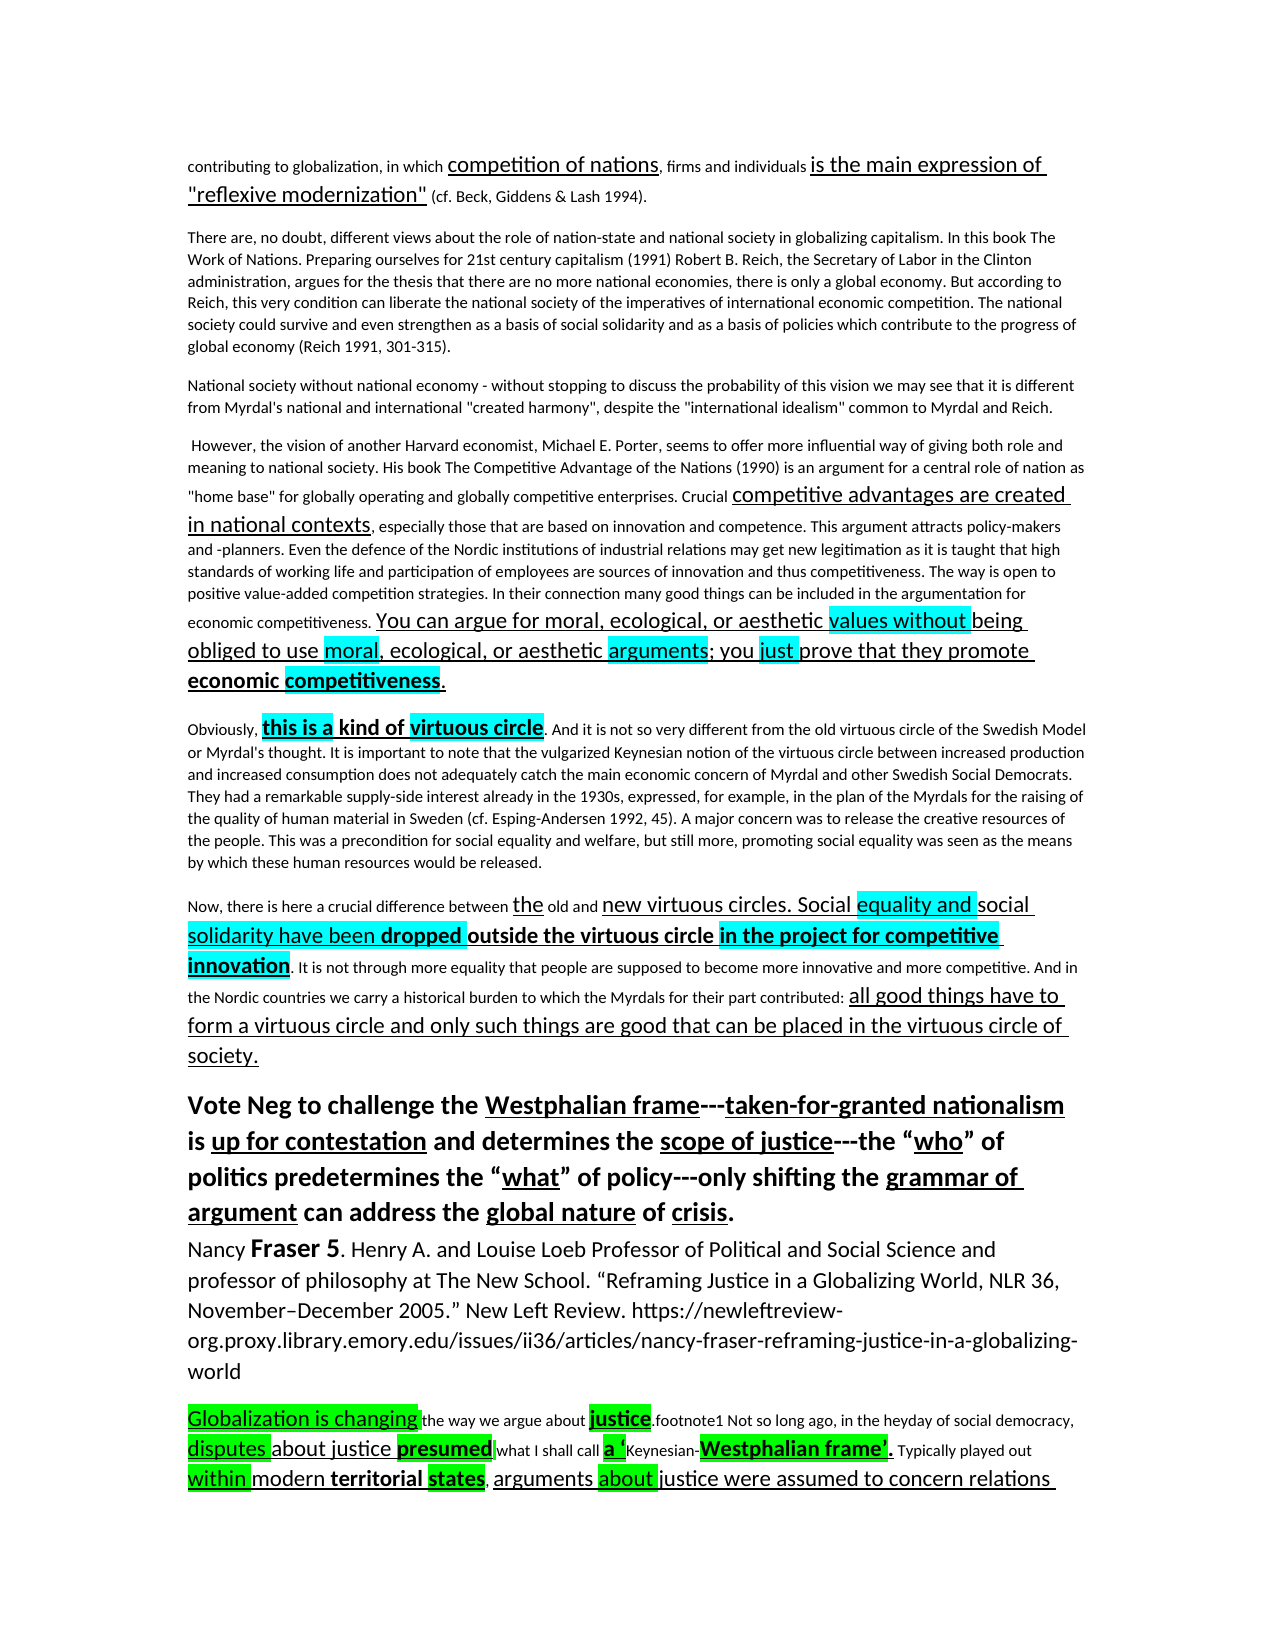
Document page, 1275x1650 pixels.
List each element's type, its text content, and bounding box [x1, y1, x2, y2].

text Obviously, this is a kind of virtuous circle. And it is not so very different from the old virtuous circle of the Swedish Model or Myrdal's thought. It is important to note that the vulgarized Keynesian notion of the virtuous circle between increased production and increased consumption does not adequately catch the main economic concern of Myrdal and other Swedish Social Democrats. They had a remarkable supply-side interest already in the 1930s, expressed, for example, in the plan of the Myrdals for the raising of the quality of human material in Sweden (cf. Esping-Andersen 1992, 45). A major concern was to release the creative resources of the people. This was a precondition for social equality and welfare, but still more, promoting social equality was seen as the means by which these human resources would be released. [187, 713, 1087, 872]
text National society without national economy - without stopping to discuss the probability of this vision we may see that it is different from Myrdal's national and international "created harmony", despite the "international idealism" common to Myrdal and Reich. [187, 375, 1087, 417]
subtitle Vote Neg to challenge the Westphalian frame---taken-for-granted nationalism is up for contestation and determines the scope of justice---the “who” of politics predetermines the “what” of policy---only shifting the grammar of argument can address the global nature of crisis. [187, 1088, 1087, 1228]
text However, the vision of another Harvard economist, Michael E. Porter, seems to offer more influential way of giving both role and meaning to national society. His book The Competitive Advantage of the Nations (1990) is an argument for a central role of nation as "home base" for globally operating and globally competitive enterprises. Crucial competitive advantages are created in national contexts, especially those that are based on innovation and competence. This argument attracts policy-makers and -planners. Even the defence of the Nordic institutions of industrial relations may get new legitimation as it is taught that high standards of working life and participation of employees are sources of innovation and thus competitiveness. The way is open to positive value-added competition strategies. In their connection many good things can be included in the argumentation for economic competitiveness. You can argue for moral, ecological, or aesthetic values without being obliged to use moral, ecological, or aesthetic arguments; you just prove that they promote economic competitiveness. [187, 435, 1087, 694]
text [187, 150, 1087, 208]
text Now, there is here a crucial difference between the old and new virtuous circles. Social equality and social solidarity have been dropped outside the virtuous circle in the project for competitive innovation. It is not through more equality that people are supposed to become more innovative and more competitive. And in the Nordic countries we carry a historical burden to which the Myrdals for their part contributed: all good things have to form a virtuous circle and only such things are good that can be placed in the virtuous circle of society. [187, 891, 1087, 1070]
text There are, no doubt, different views about the role of nation-state and national society in globalizing capitalism. In this book The Work of Nations. Preparing ourselves for 21st century capitalism (1991) Robert B. Reich, the Secretary of Labor in the Clinton administration, argues for the thesis that there are no more national economies, there is only a global economy. But according to Reich, this very condition can liberate the national society of the imperatives of international economic competition. The national society could survive and even strengthen as a basis of social solidarity and as a basis of policies which contribute to the progress of global economy (Reich 1991, 301-315). [187, 227, 1087, 357]
text Nancy Fraser 5. Henry A. and Louise Loeb Professor of Political and Social Science and professor of philosophy at The New School. “Reframing Justice in a Globalizing World, NLR 36, November–December 2005.” New Left Review. https://newleftreview-org.proxy.library.emory.edu/issues/ii36/articles/nancy-fraser-reframing-justice-in-a-globalizing-world [187, 1231, 1087, 1385]
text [187, 1404, 1087, 1492]
